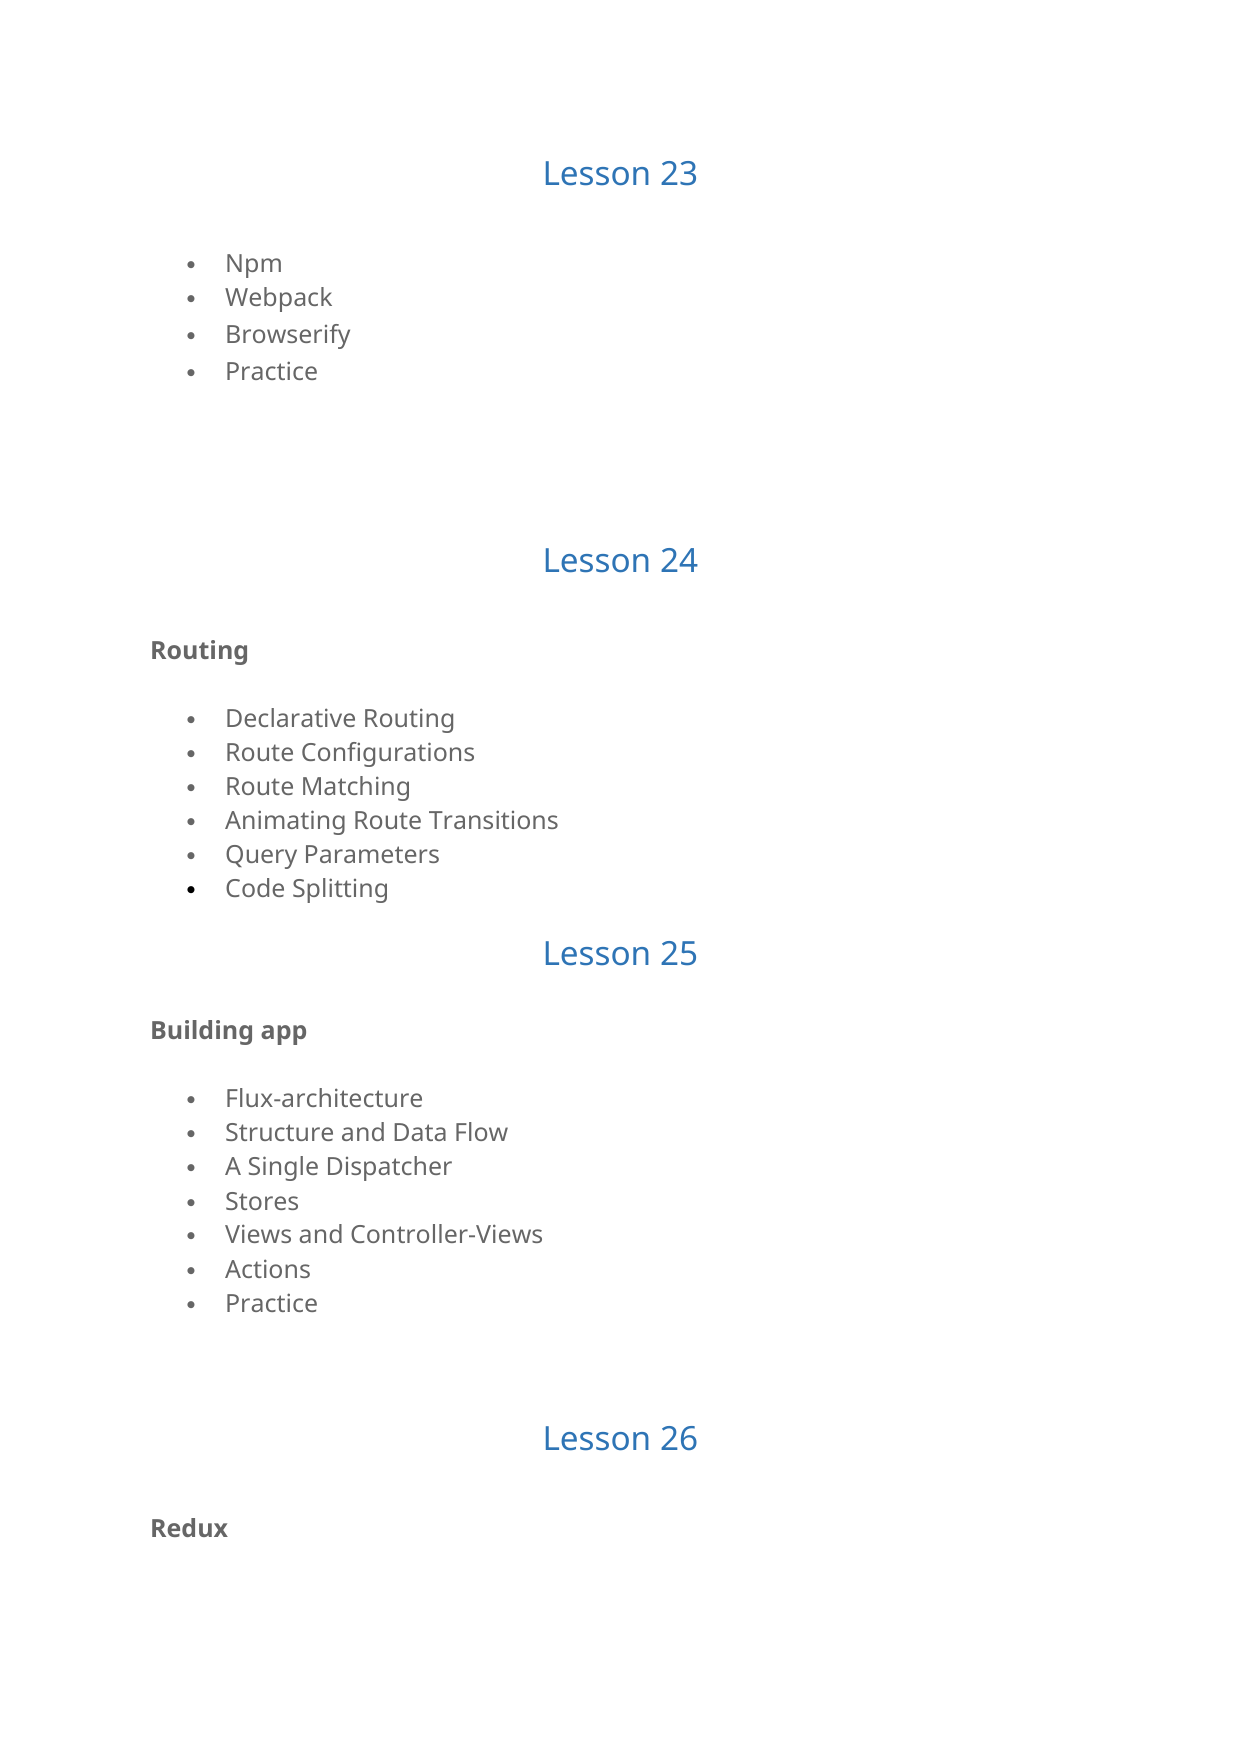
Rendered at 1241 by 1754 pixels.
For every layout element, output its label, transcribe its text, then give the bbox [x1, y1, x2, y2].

subtitle Lesson 25 [150, 930, 1090, 975]
text Redux [150, 1511, 1121, 1545]
list Practice [187, 353, 1121, 387]
list Flux-architecture [187, 1081, 1121, 1115]
list Stores [187, 1183, 1121, 1217]
list Actions [187, 1251, 1121, 1285]
text Routing [150, 632, 1121, 666]
list Declarative Routing [187, 700, 1121, 734]
list A Single Dispatcher [187, 1149, 1121, 1183]
list Animating Route Transitions [187, 803, 1121, 837]
list Route Configurations [187, 734, 1121, 768]
list Query Parameters [187, 837, 1121, 871]
list Practice [187, 1285, 1121, 1319]
subtitle Lesson 26 [150, 1415, 1090, 1461]
text Building app [150, 1013, 1121, 1047]
subtitle Lesson 23 [150, 150, 1090, 195]
list Code Splitting [187, 871, 1121, 905]
subtitle Lesson 24 [150, 536, 1090, 582]
list Route Matching [187, 768, 1121, 803]
list Structure and Data Flow [187, 1115, 1121, 1149]
list Views and Controller-Views [187, 1217, 1121, 1251]
list Npm [187, 246, 1121, 280]
list Webpack [187, 280, 1090, 314]
list Browserify [187, 317, 1090, 351]
